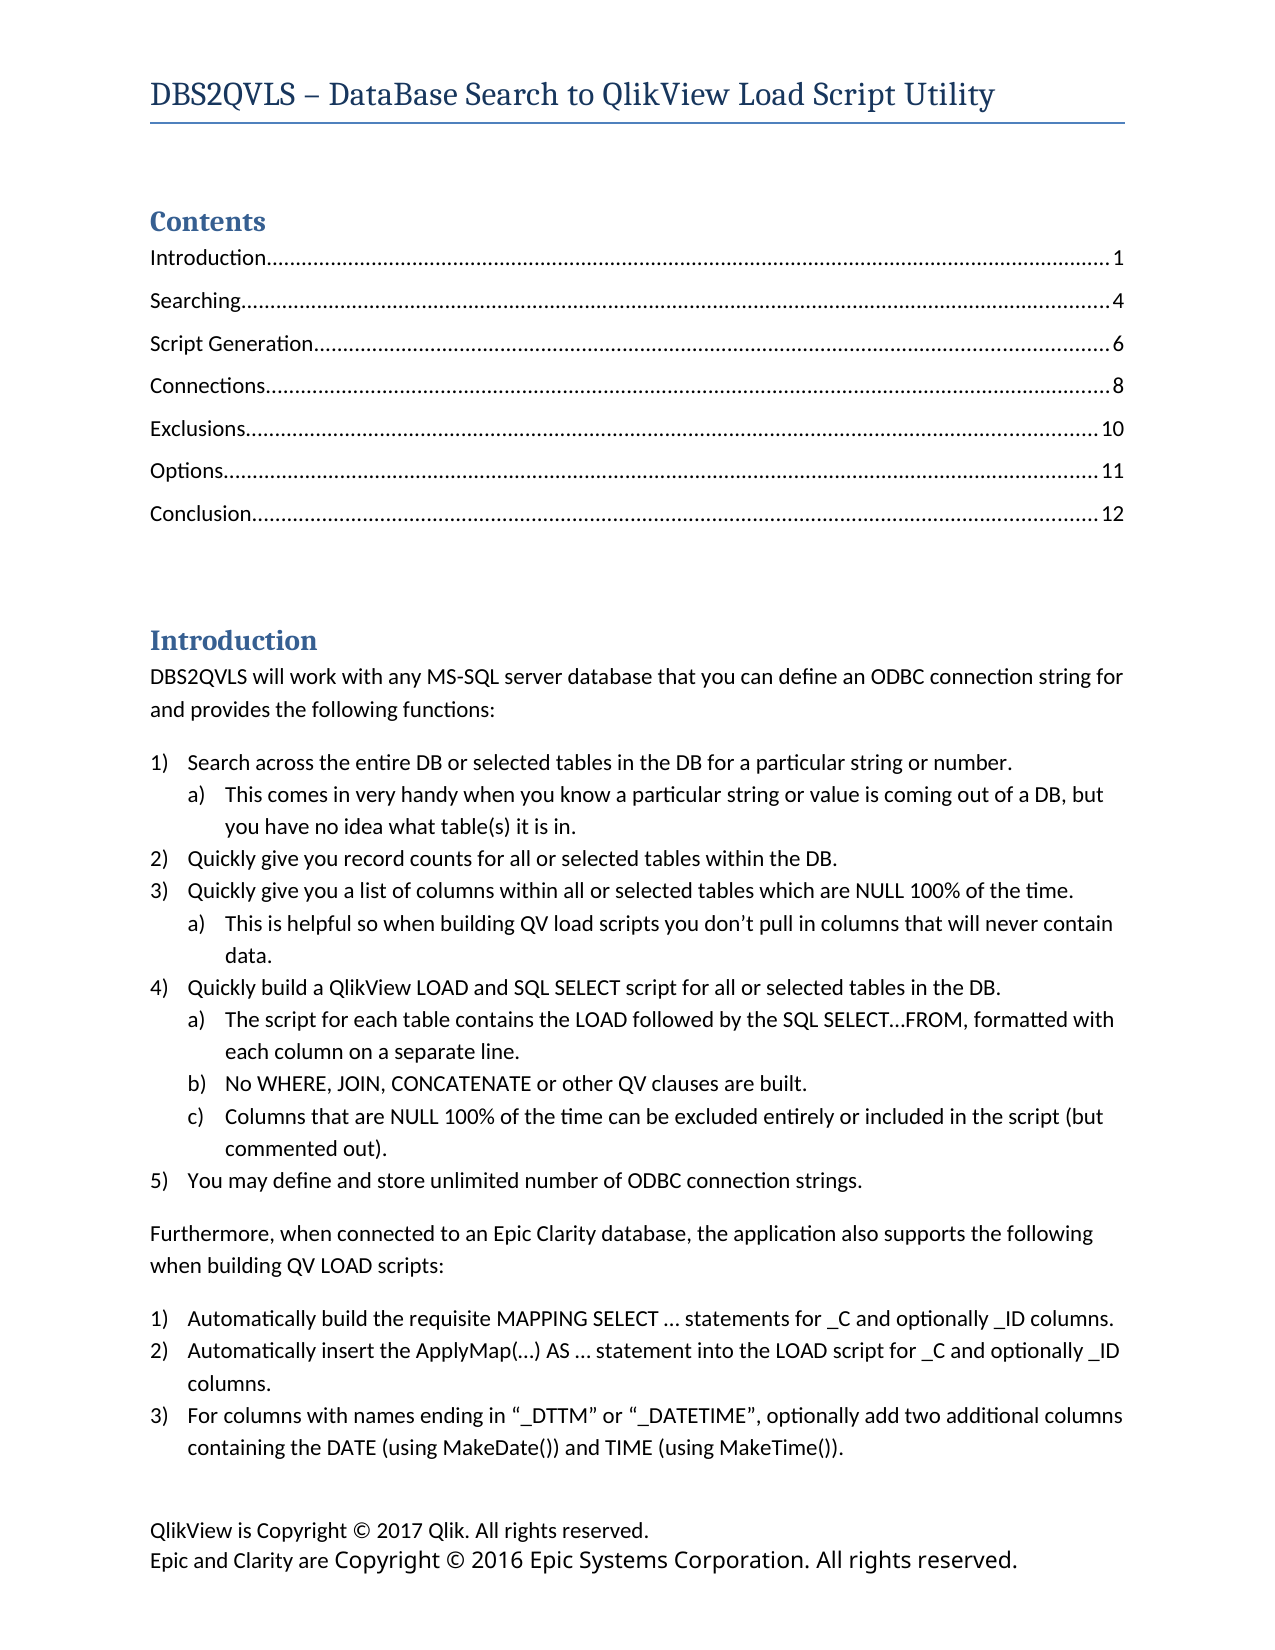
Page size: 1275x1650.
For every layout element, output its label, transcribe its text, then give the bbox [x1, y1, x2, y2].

list For columns with names ending in “_DTTM” or “_DATETIME”, optionally add two additional columns containing the DATE (using MakeDate()) and TIME (using MakeTime()). [150, 1401, 1125, 1461]
list Quickly build a QlikView LOAD and SQL SELECT script for all or selected tables in the DB. [150, 973, 1125, 1001]
subtitle Introduction [150, 624, 1125, 657]
list The script for each table contains the LOAD followed by the SQL SELECT…FROM, formatted with each column on a separate line. [187, 1005, 1125, 1065]
text DBS2QVLS will work with any MS-SQL server database that you can define an ODBC connection string for and provides the following functions: [150, 662, 1125, 723]
list Quickly give you a list of columns within all or selected tables which are NULL 100% of the time. [150, 876, 1125, 904]
list Search across the entire DB or selected tables in the DB for a particular string or number. [150, 748, 1125, 776]
list This comes in very handy when you know a particular string or value is coming out of a DB, but you have no idea what table(s) it is in. [187, 780, 1125, 840]
list You may define and store unlimited number of ODBC connection strings. [150, 1166, 1125, 1194]
list Automatically build the requisite MAPPING SELECT … statements for _C and optionally _ID columns. [150, 1304, 1125, 1332]
list Automatically insert the ApplyMap(…) AS … statement into the LOAD script for _C and optionally _ID columns. [150, 1337, 1125, 1397]
text Furthermore, when connected to an Epic Clarity database, the application also supports the following when building QV LOAD scripts: [150, 1219, 1125, 1279]
list This is helpful so when building QV load scripts you don’t pull in columns that will never contain data. [187, 909, 1125, 969]
list Columns that are NULL 100% of the time can be excluded entirely or included in the script (but commented out). [187, 1102, 1125, 1162]
list No WHERE, JOIN, CONCATENATE or other QV clauses are built. [187, 1069, 1125, 1098]
list Quickly give you record counts for all or selected tables within the DB. [150, 844, 1125, 872]
